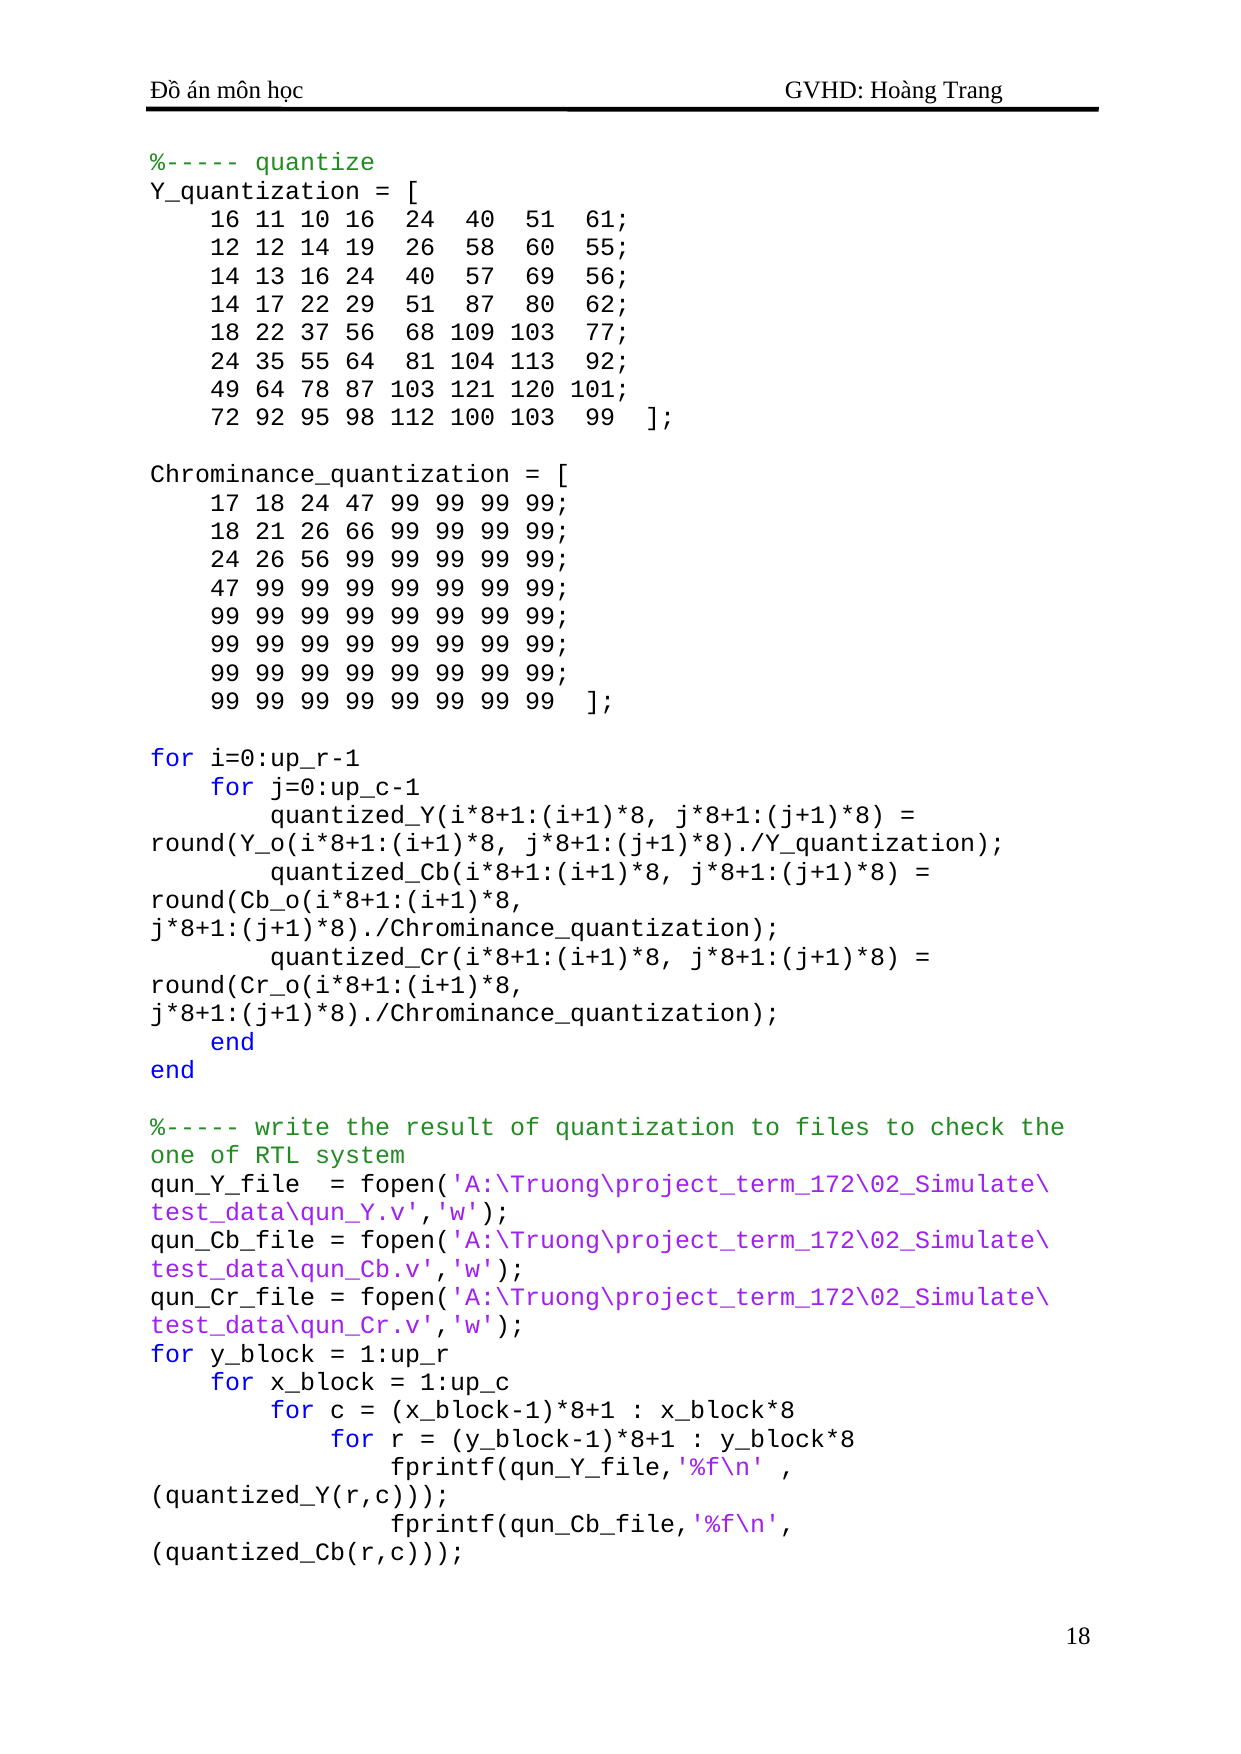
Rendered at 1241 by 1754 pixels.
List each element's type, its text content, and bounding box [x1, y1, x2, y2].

text qun_Y_file = fopen('A:\Truong\project_term_172\02_Simulate\test_data\qun_Y.v','w'); [150, 1171, 1090, 1228]
text for c = (x_block-1)*8+1 : x_block*8 [150, 1398, 1090, 1426]
text 18 22 37 56 68 109 103 77; [150, 320, 1090, 348]
text for y_block = 1:up_r [150, 1341, 1090, 1369]
text 47 99 99 99 99 99 99 99; [150, 575, 1090, 604]
text 24 35 55 64 81 104 113 92; [150, 348, 1090, 377]
text for r = (y_block-1)*8+1 : y_block*8 [150, 1426, 1090, 1454]
text 17 18 24 47 99 99 99 99; [150, 490, 1090, 519]
text 14 17 22 29 51 87 80 62; [150, 292, 1090, 320]
text for x_block = 1:up_c [150, 1369, 1090, 1398]
text end [150, 1057, 1090, 1086]
text fprintf(qun_Cb_file,'%f\n', (quantized_Cb(r,c))); [150, 1511, 1090, 1568]
text 14 13 16 24 40 57 69 56; [150, 263, 1090, 292]
text Chrominance_quantization = [ [150, 462, 1090, 490]
text 99 99 99 99 99 99 99 99 ]; [150, 689, 1090, 717]
text for j=0:up_c-1 [150, 774, 1090, 802]
text quantized_Cr(i*8+1:(i+1)*8, j*8+1:(j+1)*8) = round(Cr_o(i*8+1:(i+1)*8, j*8+1:(j+1)*8)./Chrominance_quantization); [150, 944, 1090, 1029]
text qun_Cb_file = fopen('A:\Truong\project_term_172\02_Simulate\test_data\qun_Cb.v','w'); [150, 1228, 1090, 1284]
text end [150, 1029, 1090, 1057]
text 12 12 14 19 26 58 60 55; [150, 235, 1090, 263]
text %----- quantize [150, 150, 1090, 178]
text 49 64 78 87 103 121 120 101; [150, 377, 1090, 405]
text 99 99 99 99 99 99 99 99; [150, 632, 1090, 660]
text Y_quantization = [ [150, 178, 1090, 207]
text quantized_Y(i*8+1:(i+1)*8, j*8+1:(j+1)*8) = round(Y_o(i*8+1:(i+1)*8, j*8+1:(j+1)*8)./Y_quantization); [150, 802, 1090, 859]
text quantized_Cb(i*8+1:(i+1)*8, j*8+1:(j+1)*8) = round(Cb_o(i*8+1:(i+1)*8, j*8+1:(j+1)*8)./Chrominance_quantization); [150, 859, 1090, 944]
text for i=0:up_r-1 [150, 746, 1090, 774]
text 24 26 56 99 99 99 99 99; [150, 547, 1090, 575]
text 99 99 99 99 99 99 99 99; [150, 604, 1090, 632]
text 18 21 26 66 99 99 99 99; [150, 519, 1090, 547]
text qun_Cr_file = fopen('A:\Truong\project_term_172\02_Simulate\test_data\qun_Cr.v','w'); [150, 1284, 1090, 1341]
text 72 92 95 98 112 100 103 99 ]; [150, 405, 1090, 433]
text fprintf(qun_Y_file,'%f\n' , (quantized_Y(r,c))); [150, 1454, 1090, 1511]
text %----- write the result of quantization to files to check the one of RTL system [150, 1114, 1090, 1171]
text 16 11 10 16 24 40 51 61; [150, 207, 1090, 235]
text 99 99 99 99 99 99 99 99; [150, 660, 1090, 689]
